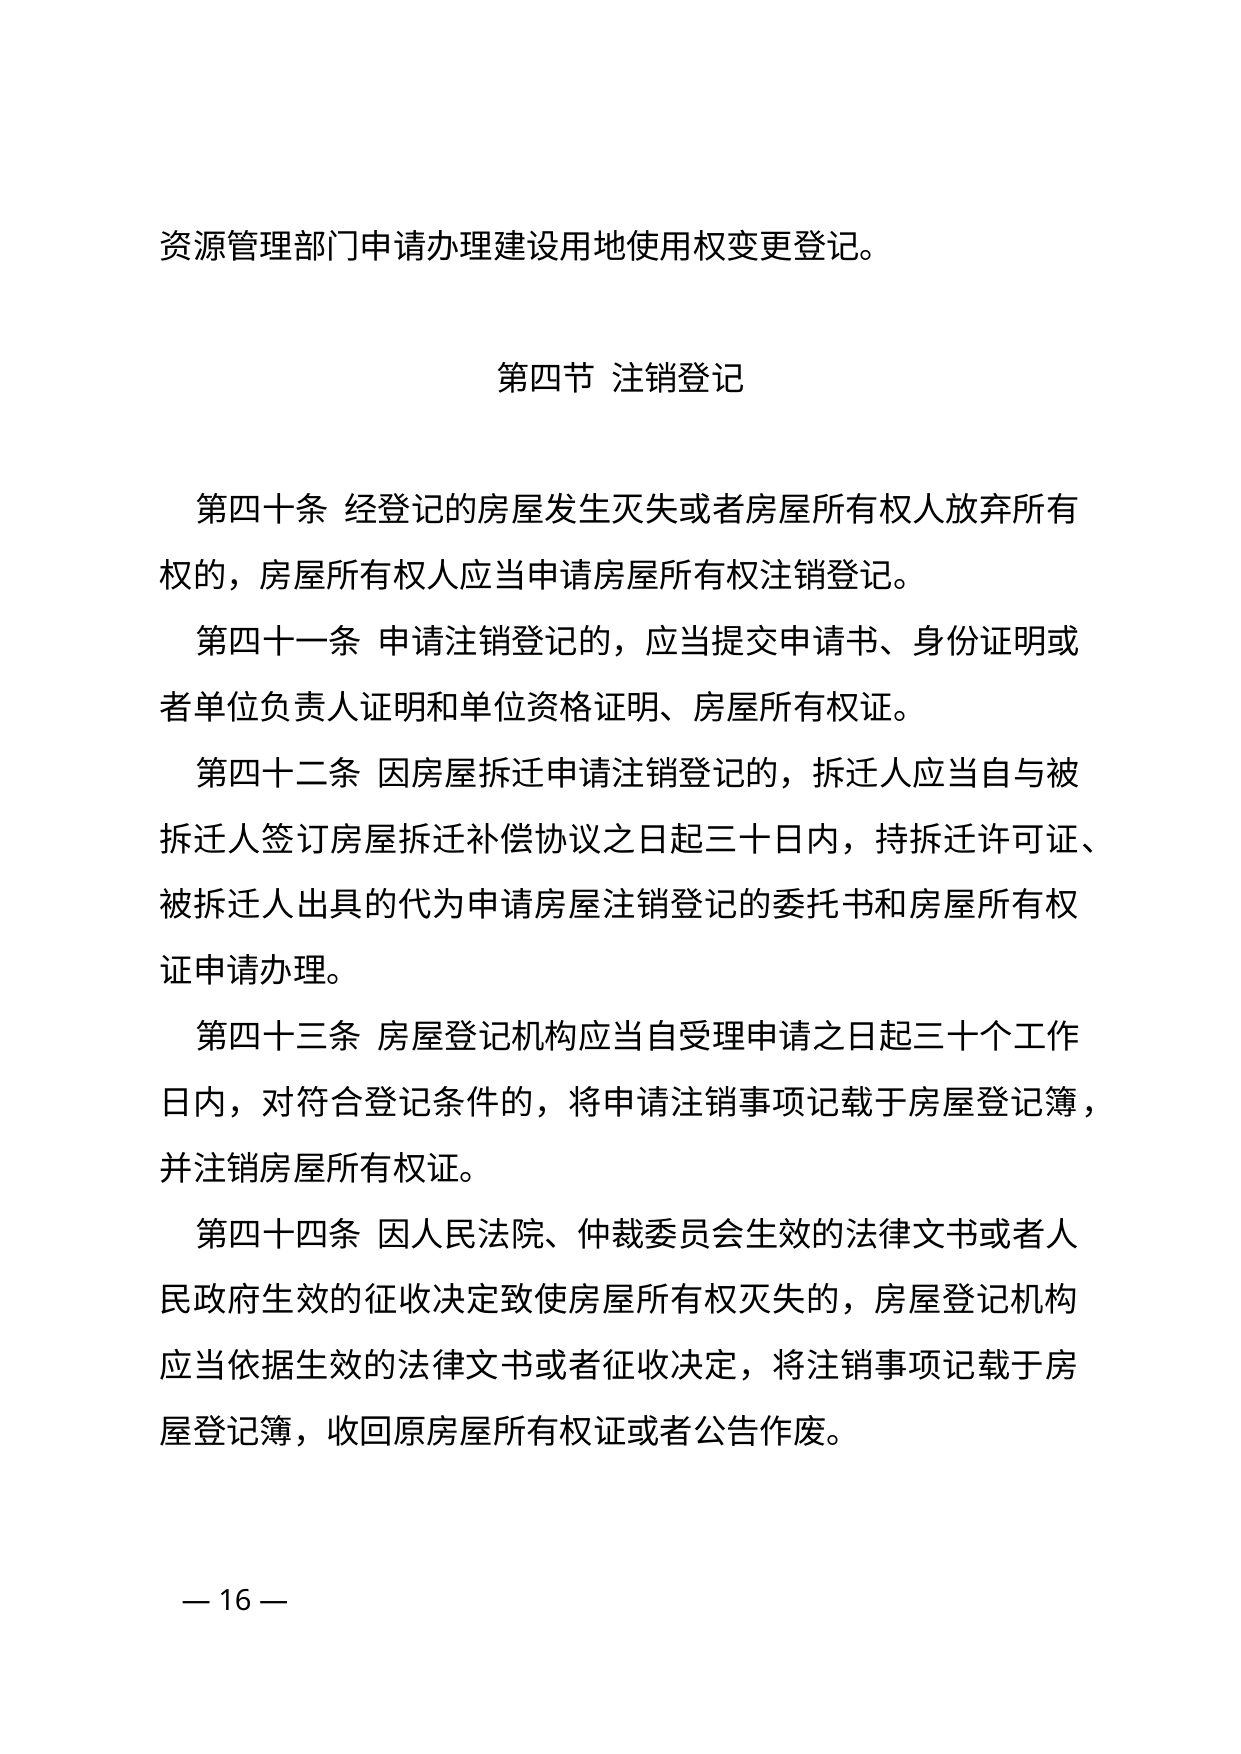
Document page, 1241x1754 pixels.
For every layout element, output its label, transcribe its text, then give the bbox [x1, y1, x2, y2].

text 第四节 注销登记 [159, 343, 1081, 408]
text 第四十条 经登记的房屋发生灭失或者房屋所有权人放弃所有权的，房屋所有权人应当申请房屋所有权注销登记。 [159, 474, 1081, 606]
text 第四十二条 因房屋拆迁申请注销登记的，拆迁人应当自与被拆迁人签订房屋拆迁补偿协议之日起三十日内，持拆迁许可证、被拆迁人出具的代为申请房屋注销登记的委托书和房屋所有权证申请办理。 [159, 738, 1081, 1001]
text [159, 211, 1081, 277]
text 第四十四条 因人民法院、仲裁委员会生效的法律文书或者人民政府生效的征收决定致使房屋所有权灭失的，房屋登记机构应当依据生效的法律文书或者征收决定，将注销事项记载于房屋登记簿，收回原房屋所有权证或者公告作废。 [159, 1198, 1081, 1462]
text 第四十一条 申请注销登记的，应当提交申请书、身份证明或者单位负责人证明和单位资格证明、房屋所有权证。 [159, 606, 1081, 738]
text 第四十三条 房屋登记机构应当自受理申请之日起三十个工作日内，对符合登记条件的，将申请注销事项记载于房屋登记簿，并注销房屋所有权证。 [159, 1001, 1081, 1198]
